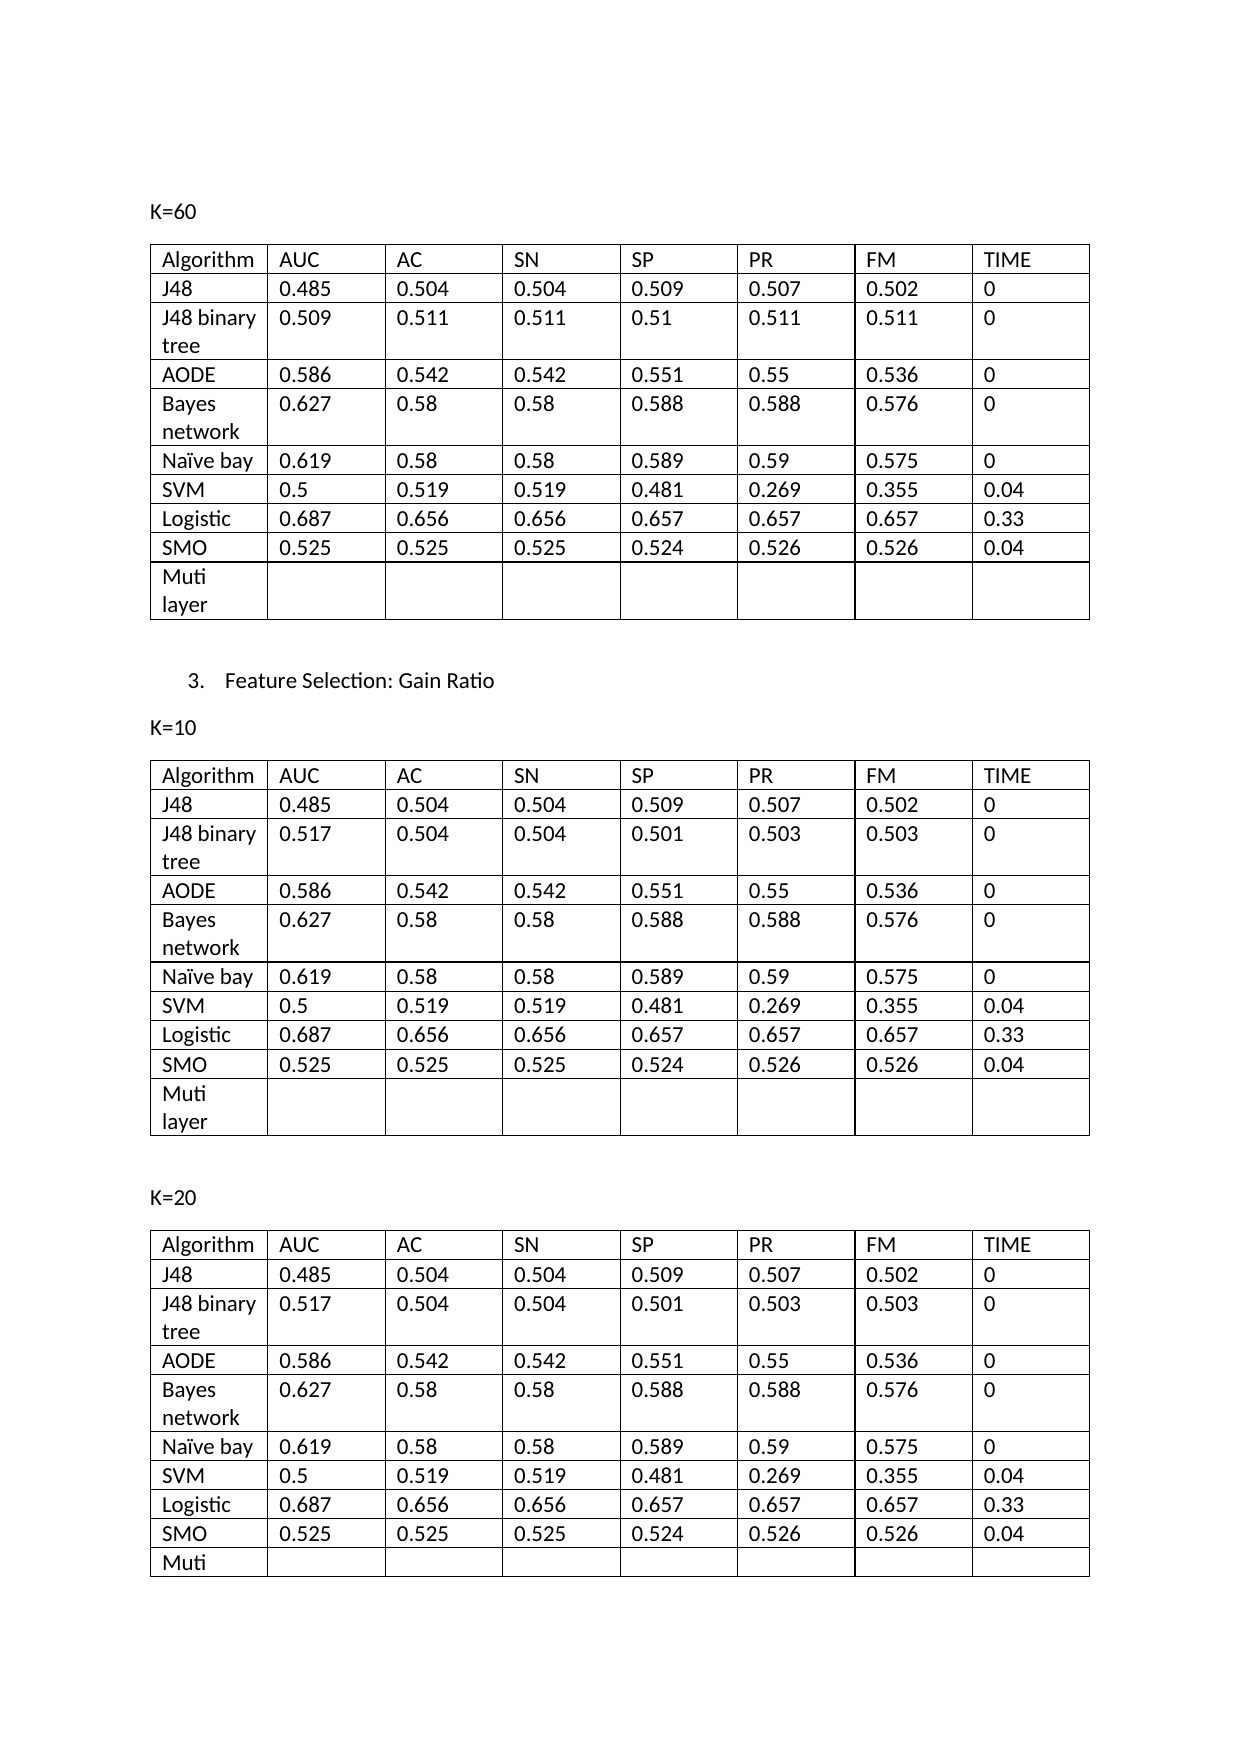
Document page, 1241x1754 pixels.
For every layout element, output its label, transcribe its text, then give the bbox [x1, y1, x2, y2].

table_cell 0.517 [268, 819, 385, 875]
table_cell 0 [973, 446, 1089, 474]
table_cell 0 [973, 1260, 1089, 1288]
table_cell [386, 563, 502, 618]
table_cell 0.502 [856, 790, 972, 818]
table_cell 0 [973, 1432, 1089, 1460]
table_cell 0 [973, 876, 1089, 904]
table_header TIME [973, 1231, 1089, 1259]
table_cell 0.542 [386, 1346, 502, 1374]
table_header PR [738, 761, 854, 789]
table_cell 0.481 [621, 992, 737, 1019]
table_cell 0.269 [738, 992, 854, 1019]
table_cell [856, 1079, 972, 1135]
table_header TIME [973, 245, 1089, 273]
table_cell 0.04 [973, 1050, 1089, 1078]
table_cell [503, 1079, 620, 1135]
table_cell 0.657 [738, 504, 854, 532]
table_cell 0.58 [386, 1375, 502, 1431]
table_cell 0.51 [621, 303, 737, 359]
table_cell 0.656 [503, 1490, 620, 1518]
table_cell 0.501 [621, 1289, 737, 1345]
table_cell 0.504 [386, 1260, 502, 1288]
table_cell 0.526 [856, 533, 972, 561]
table_cell 0.525 [268, 1519, 385, 1547]
table_cell [973, 563, 1089, 618]
table_cell [503, 563, 620, 618]
table_cell 0.04 [973, 475, 1089, 503]
table_cell 0.589 [621, 446, 737, 474]
table_cell [386, 1079, 502, 1135]
table_cell 0.355 [856, 475, 972, 503]
table_cell 0.657 [856, 504, 972, 532]
table_cell SMO [151, 1519, 267, 1547]
table_header SP [621, 245, 737, 273]
table_header AUC [268, 1231, 385, 1259]
table_cell 0.542 [386, 876, 502, 904]
table_cell 0 [973, 905, 1089, 961]
table_cell 0.519 [386, 992, 502, 1019]
table_cell 0.657 [738, 1490, 854, 1518]
table_cell 0.519 [503, 1461, 620, 1489]
table_cell 0.5 [268, 992, 385, 1019]
table_cell 0.269 [738, 475, 854, 503]
table_cell 0.58 [503, 1375, 620, 1431]
text K=60 [150, 197, 1090, 225]
table_cell AODE [151, 360, 267, 388]
table_cell 0.58 [386, 905, 502, 961]
table_cell 0.511 [856, 303, 972, 359]
table_cell AODE [151, 876, 267, 904]
table_cell [621, 563, 737, 618]
table_cell 0.503 [738, 1289, 854, 1345]
table_cell 0.33 [973, 504, 1089, 532]
table_cell [973, 1079, 1089, 1135]
table_header Algorithm [151, 245, 267, 273]
table_cell 0.589 [621, 963, 737, 991]
table_cell 0.507 [738, 274, 854, 302]
table_cell 0.501 [621, 819, 737, 875]
table_cell Logistic [151, 504, 267, 532]
table_cell 0.656 [503, 504, 620, 532]
table_cell Bayes network [151, 1375, 267, 1431]
table_cell 0.525 [503, 1519, 620, 1547]
table_cell 0.656 [386, 1021, 502, 1049]
table_cell Muti layer [151, 1079, 267, 1135]
table_cell 0.58 [386, 389, 502, 445]
table_cell 0.58 [503, 389, 620, 445]
text K=20 [150, 1183, 1090, 1211]
table_cell 0.524 [621, 1050, 737, 1078]
table_cell [738, 1079, 854, 1135]
table_cell 0.536 [856, 360, 972, 388]
table_cell 0.524 [621, 533, 737, 561]
table_header FM [856, 245, 972, 273]
table_cell 0.657 [621, 1021, 737, 1049]
table_cell 0.503 [738, 819, 854, 875]
table_cell 0 [973, 303, 1089, 359]
table_cell SVM [151, 1461, 267, 1489]
table_cell SMO [151, 533, 267, 561]
table_cell 0.485 [268, 274, 385, 302]
table_cell J48 binary tree [151, 303, 267, 359]
table_cell 0.55 [738, 1346, 854, 1374]
table_cell 0.58 [503, 446, 620, 474]
list Feature Selection: Gain Ratio [187, 666, 1090, 694]
table_cell 0 [973, 1346, 1089, 1374]
table_cell J48 [151, 1260, 267, 1288]
table_cell 0.59 [738, 963, 854, 991]
table_cell 0 [973, 274, 1089, 302]
table_cell [621, 1079, 737, 1135]
table_cell AODE [151, 1346, 267, 1374]
table_cell [268, 563, 385, 618]
table_header SP [621, 1231, 737, 1259]
table_cell 0 [973, 389, 1089, 445]
table_cell 0.04 [973, 533, 1089, 561]
table_cell 0.511 [503, 303, 620, 359]
table_cell 0.542 [503, 360, 620, 388]
table_cell 0.525 [386, 533, 502, 561]
table_cell 0.657 [621, 1490, 737, 1518]
table_cell 0.588 [738, 1375, 854, 1431]
table_cell 0.551 [621, 1346, 737, 1374]
table_cell 0.504 [503, 274, 620, 302]
table_cell 0.58 [503, 963, 620, 991]
table_cell 0.355 [856, 992, 972, 1019]
table_cell Muti layer [151, 563, 267, 618]
table_cell 0 [973, 1375, 1089, 1431]
table_cell 0.502 [856, 1260, 972, 1288]
table_cell [386, 1548, 502, 1576]
table_cell 0.58 [503, 1432, 620, 1460]
table_cell 0.509 [621, 1260, 737, 1288]
table_cell 0.04 [973, 1519, 1089, 1547]
table_cell 0.619 [268, 446, 385, 474]
table_cell Bayes network [151, 905, 267, 961]
table_header Algorithm [151, 1231, 267, 1259]
table_cell 0.33 [973, 1490, 1089, 1518]
table_cell 0.507 [738, 1260, 854, 1288]
table_cell 0.503 [856, 819, 972, 875]
table_cell 0.687 [268, 1021, 385, 1049]
table_cell 0.542 [503, 1346, 620, 1374]
table_cell 0.504 [386, 790, 502, 818]
table_cell 0.657 [621, 504, 737, 532]
table_cell J48 binary tree [151, 819, 267, 875]
table_header SN [503, 1231, 620, 1259]
table_cell 0.627 [268, 389, 385, 445]
table_cell 0 [973, 963, 1089, 991]
table_cell 0.588 [738, 389, 854, 445]
table_cell 0.586 [268, 360, 385, 388]
table_cell 0.525 [503, 533, 620, 561]
table_header TIME [973, 761, 1089, 789]
table_cell Naïve bay [151, 1432, 267, 1460]
table_cell 0.504 [386, 274, 502, 302]
table_cell 0.519 [386, 1461, 502, 1489]
table_cell 0.576 [856, 1375, 972, 1431]
table_cell 0.55 [738, 876, 854, 904]
table_cell 0.627 [268, 905, 385, 961]
table_cell 0.511 [738, 303, 854, 359]
table_header AC [386, 761, 502, 789]
table_header AUC [268, 761, 385, 789]
table_cell 0.576 [856, 905, 972, 961]
table_cell 0.588 [621, 389, 737, 445]
table_cell 0.576 [856, 389, 972, 445]
table_cell 0.5 [268, 475, 385, 503]
table_cell 0.55 [738, 360, 854, 388]
table_cell 0.526 [856, 1519, 972, 1547]
table_cell 0.589 [621, 1432, 737, 1460]
table_cell 0.5 [268, 1461, 385, 1489]
table_cell [738, 1548, 854, 1576]
table_cell 0.542 [386, 360, 502, 388]
table_cell SVM [151, 992, 267, 1019]
table_cell 0.525 [268, 533, 385, 561]
table_cell 0.588 [621, 905, 737, 961]
table_header PR [738, 1231, 854, 1259]
table_cell Naïve bay [151, 963, 267, 991]
table_cell 0.04 [973, 1461, 1089, 1489]
table_cell 0.575 [856, 446, 972, 474]
table_cell 0.657 [856, 1021, 972, 1049]
table_cell 0.355 [856, 1461, 972, 1489]
table_cell SMO [151, 1050, 267, 1078]
table_cell Muti layer [151, 1548, 267, 1576]
table_cell 0.687 [268, 1490, 385, 1518]
table_cell 0.588 [621, 1375, 737, 1431]
table_cell Bayes network [151, 389, 267, 445]
table_cell 0.575 [856, 963, 972, 991]
table_cell 0.59 [738, 1432, 854, 1460]
table_cell J48 [151, 790, 267, 818]
table_cell J48 binary tree [151, 1289, 267, 1345]
table_cell 0.551 [621, 876, 737, 904]
table_cell 0.656 [386, 1490, 502, 1518]
table_cell 0.588 [738, 905, 854, 961]
table_cell 0.519 [503, 475, 620, 503]
table_cell 0.504 [503, 790, 620, 818]
table_header AC [386, 1231, 502, 1259]
table_header SN [503, 245, 620, 273]
table_cell 0.519 [503, 992, 620, 1019]
table_header SN [503, 761, 620, 789]
table_cell 0.656 [503, 1021, 620, 1049]
table_header PR [738, 245, 854, 273]
table_cell 0.586 [268, 876, 385, 904]
table_cell 0.269 [738, 1461, 854, 1489]
table_cell 0.504 [386, 819, 502, 875]
table_cell 0.619 [268, 1432, 385, 1460]
table_header AUC [268, 245, 385, 273]
table_cell 0.504 [503, 1289, 620, 1345]
table_cell [856, 563, 972, 618]
table_cell 0.504 [503, 1260, 620, 1288]
table_cell 0.58 [386, 963, 502, 991]
table_cell 0.511 [386, 303, 502, 359]
table_cell [738, 563, 854, 618]
table_cell 0.33 [973, 1021, 1089, 1049]
table_cell [973, 1548, 1089, 1576]
table_header FM [856, 1231, 972, 1259]
text K=10 [150, 713, 1090, 741]
table_cell 0 [973, 790, 1089, 818]
table_cell 0.507 [738, 790, 854, 818]
table_cell 0.509 [621, 274, 737, 302]
table_header FM [856, 761, 972, 789]
table_cell 0.526 [738, 1050, 854, 1078]
table_cell 0.517 [268, 1289, 385, 1345]
table_cell 0.481 [621, 475, 737, 503]
table_cell 0.59 [738, 446, 854, 474]
table_cell [268, 1548, 385, 1576]
table_cell Logistic [151, 1490, 267, 1518]
table_cell 0.526 [738, 533, 854, 561]
table_cell 0.657 [738, 1021, 854, 1049]
table_cell 0.687 [268, 504, 385, 532]
table_cell 0.509 [268, 303, 385, 359]
table_cell 0.504 [503, 819, 620, 875]
table_header Algorithm [151, 761, 267, 789]
table_cell 0.524 [621, 1519, 737, 1547]
table_cell 0.656 [386, 504, 502, 532]
table_cell Naïve bay [151, 446, 267, 474]
table_cell 0.551 [621, 360, 737, 388]
table_cell 0.503 [856, 1289, 972, 1345]
table_cell 0.519 [386, 475, 502, 503]
table_cell 0.526 [738, 1519, 854, 1547]
table_cell SVM [151, 475, 267, 503]
table_cell 0.627 [268, 1375, 385, 1431]
table_cell 0.525 [386, 1050, 502, 1078]
table_cell 0.586 [268, 1346, 385, 1374]
table_cell [268, 1079, 385, 1135]
table_cell 0.485 [268, 790, 385, 818]
table_cell 0.58 [503, 905, 620, 961]
table_cell 0.58 [386, 446, 502, 474]
table_cell 0 [973, 1289, 1089, 1345]
table_cell 0.502 [856, 274, 972, 302]
table_cell 0.525 [268, 1050, 385, 1078]
table_cell 0.525 [503, 1050, 620, 1078]
table_cell [621, 1548, 737, 1576]
table_cell 0.58 [386, 1432, 502, 1460]
table_cell Logistic [151, 1021, 267, 1049]
table_cell 0.575 [856, 1432, 972, 1460]
table_cell 0.504 [386, 1289, 502, 1345]
table_cell 0.509 [621, 790, 737, 818]
table_cell J48 [151, 274, 267, 302]
table_cell 0.619 [268, 963, 385, 991]
table_cell 0.525 [386, 1519, 502, 1547]
table_cell [856, 1548, 972, 1576]
table_cell 0.481 [621, 1461, 737, 1489]
table_header AC [386, 245, 502, 273]
table_cell 0.485 [268, 1260, 385, 1288]
table_cell [503, 1548, 620, 1576]
table_cell 0.536 [856, 1346, 972, 1374]
table_cell 0 [973, 819, 1089, 875]
table_cell 0.526 [856, 1050, 972, 1078]
table_cell 0.542 [503, 876, 620, 904]
table_cell 0.536 [856, 876, 972, 904]
table_header SP [621, 761, 737, 789]
table_cell 0.04 [973, 992, 1089, 1019]
table_cell 0.657 [856, 1490, 972, 1518]
table_cell 0 [973, 360, 1089, 388]
